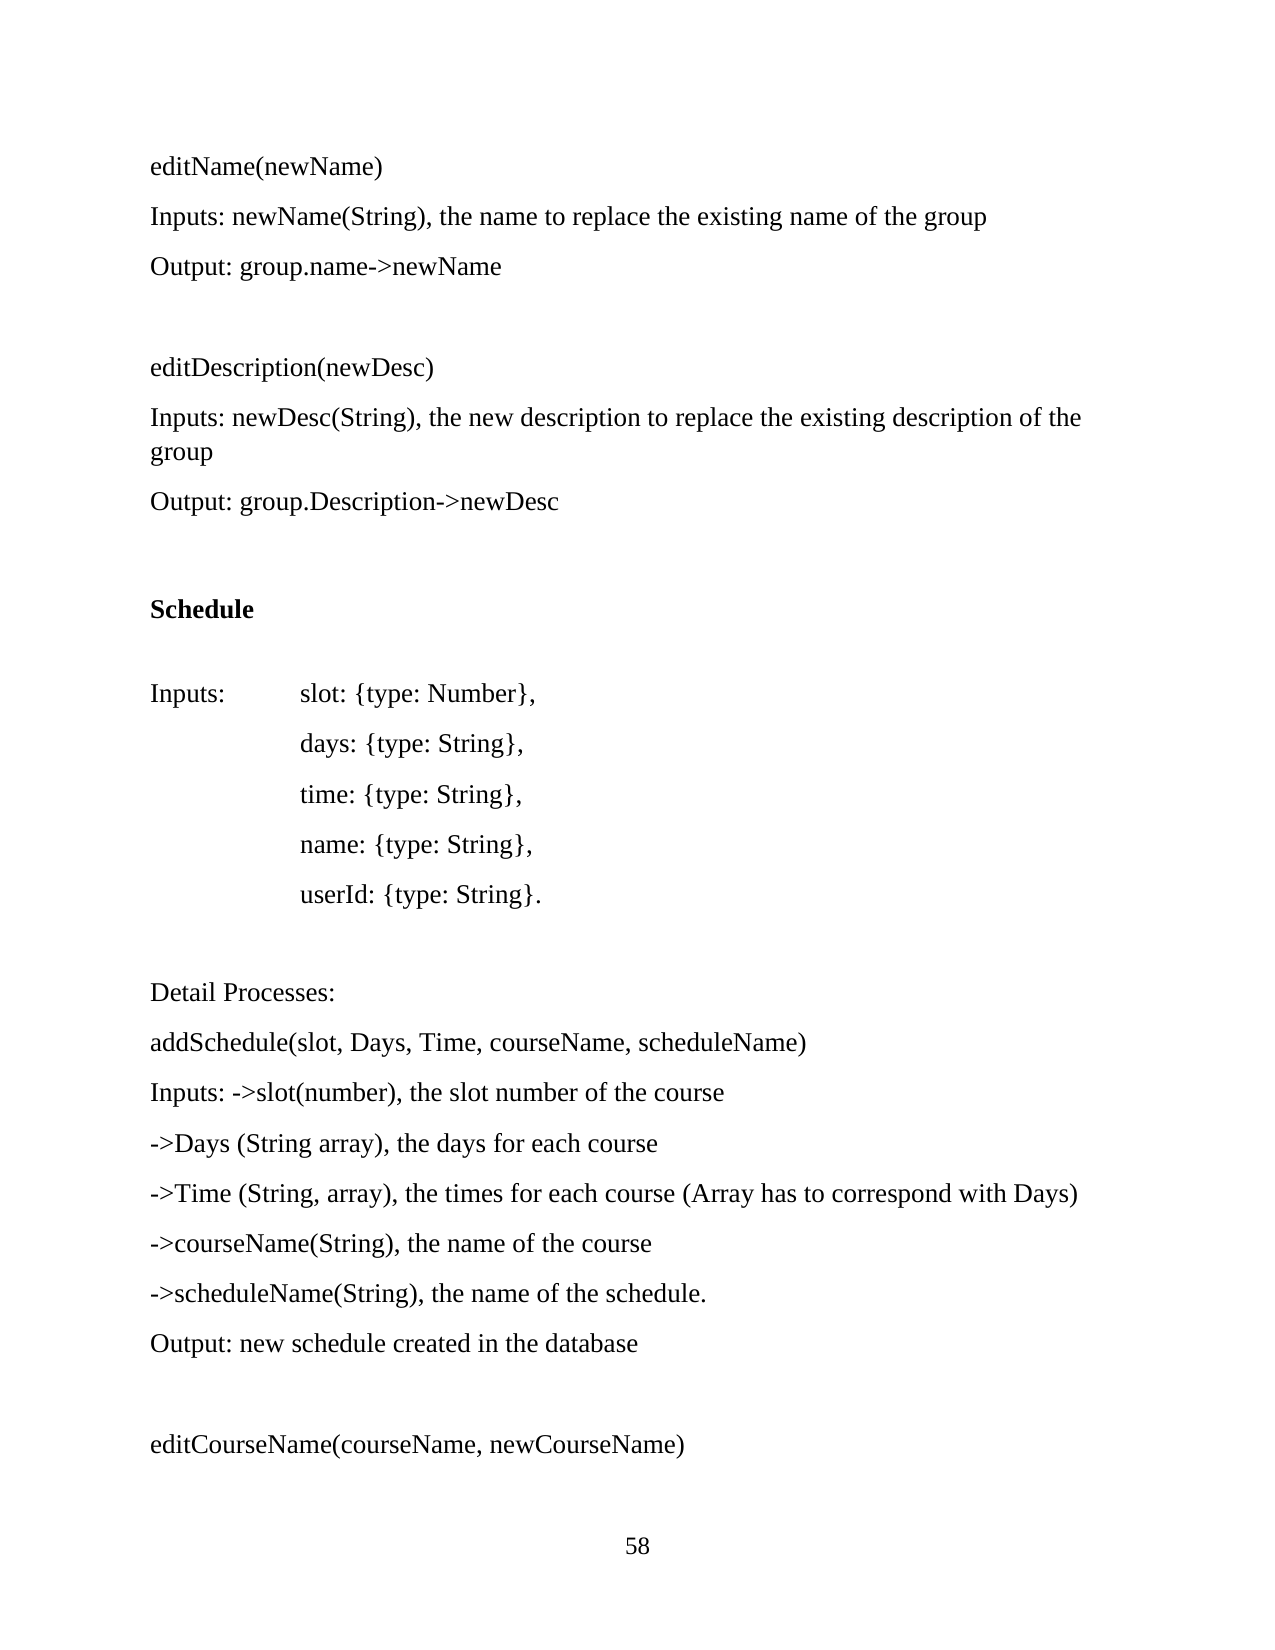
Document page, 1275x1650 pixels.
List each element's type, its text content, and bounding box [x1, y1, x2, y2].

text Inputs: newDesc(String), the new description to replace the existing description of the group [150, 401, 1125, 466]
text time: {type: String}, [150, 778, 1125, 809]
text ->Time (String, array), the times for each course (Array has to correspond with Days) [150, 1177, 1125, 1208]
text ->courseName(String), the name of the course [150, 1227, 1125, 1258]
text userId: {type: String}. [150, 878, 1125, 909]
text Detail Processes: [150, 976, 1125, 1007]
text Inputs: ->slot(number), the slot number of the course [150, 1077, 1125, 1108]
text Output: group.name->newName [150, 250, 1125, 282]
text editName(newName) [150, 150, 1125, 181]
text Inputs: newName(String), the name to replace the existing name of the group [150, 200, 1125, 231]
text Output: new schedule created in the database [150, 1328, 1125, 1359]
text ->Days (String array), the days for each course [150, 1127, 1125, 1158]
text days: {type: String}, [150, 727, 1125, 759]
text editCourseName(courseName, newCourseName) [150, 1428, 1125, 1459]
text Schedule [150, 593, 1125, 625]
text editDescription(newDesc) [150, 351, 1125, 382]
text name: {type: String}, [150, 828, 1125, 859]
text addSchedule(slot, Days, Time, courseName, scheduleName) [150, 1026, 1125, 1057]
text Output: group.Description->newDesc [150, 485, 1125, 516]
text Inputs: slot: {type: Number}, [150, 677, 1125, 708]
text ->scheduleName(String), the name of the schedule. [150, 1277, 1125, 1308]
